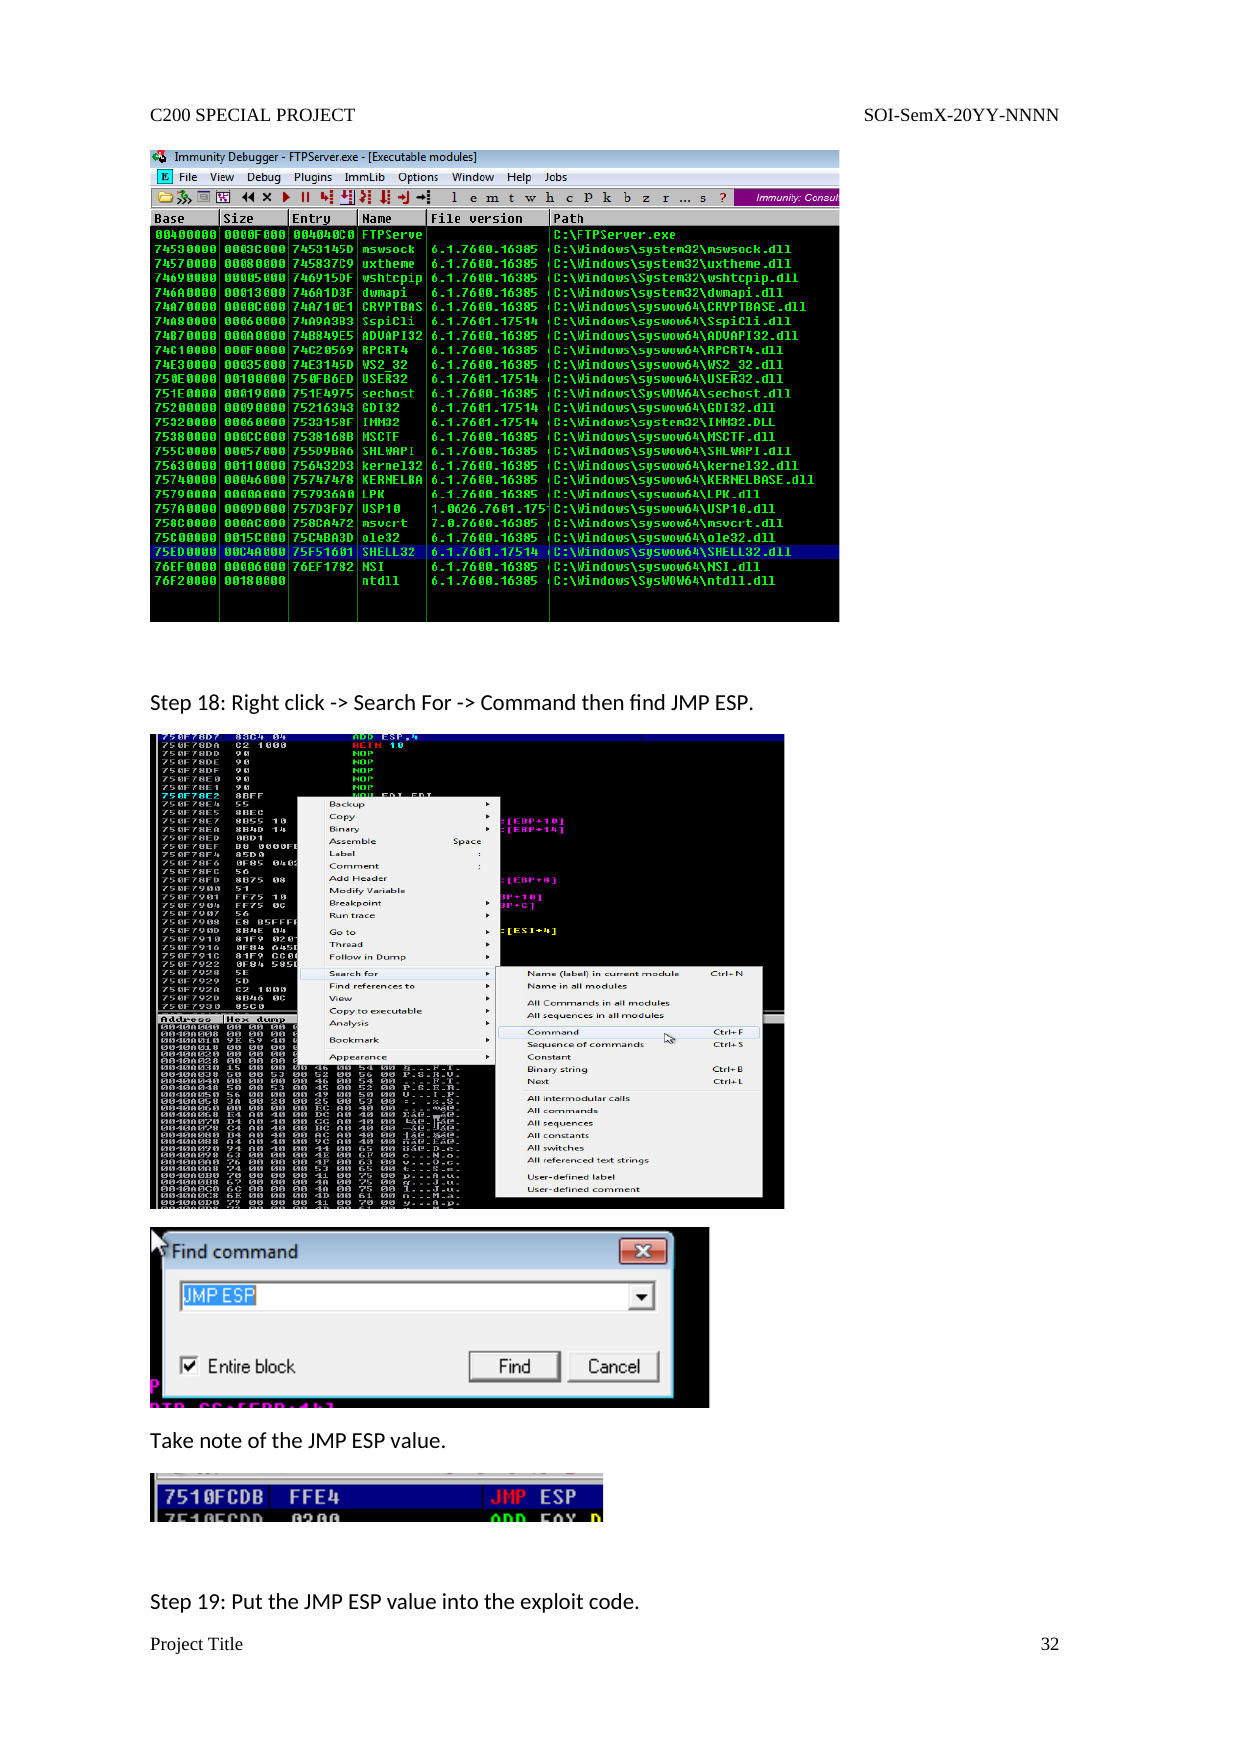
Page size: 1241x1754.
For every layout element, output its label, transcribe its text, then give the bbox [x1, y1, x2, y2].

picture [150, 1473, 604, 1522]
picture [150, 150, 840, 622]
text Step 18: Right click -> Search For -> Command then find JMP ESP. [150, 688, 1090, 716]
text Step 19: Put the JMP ESP value into the exploit code. [150, 1587, 1090, 1615]
picture [150, 734, 785, 1209]
text Take note of the JMP ESP value. [150, 1426, 1090, 1454]
picture [150, 1227, 710, 1408]
